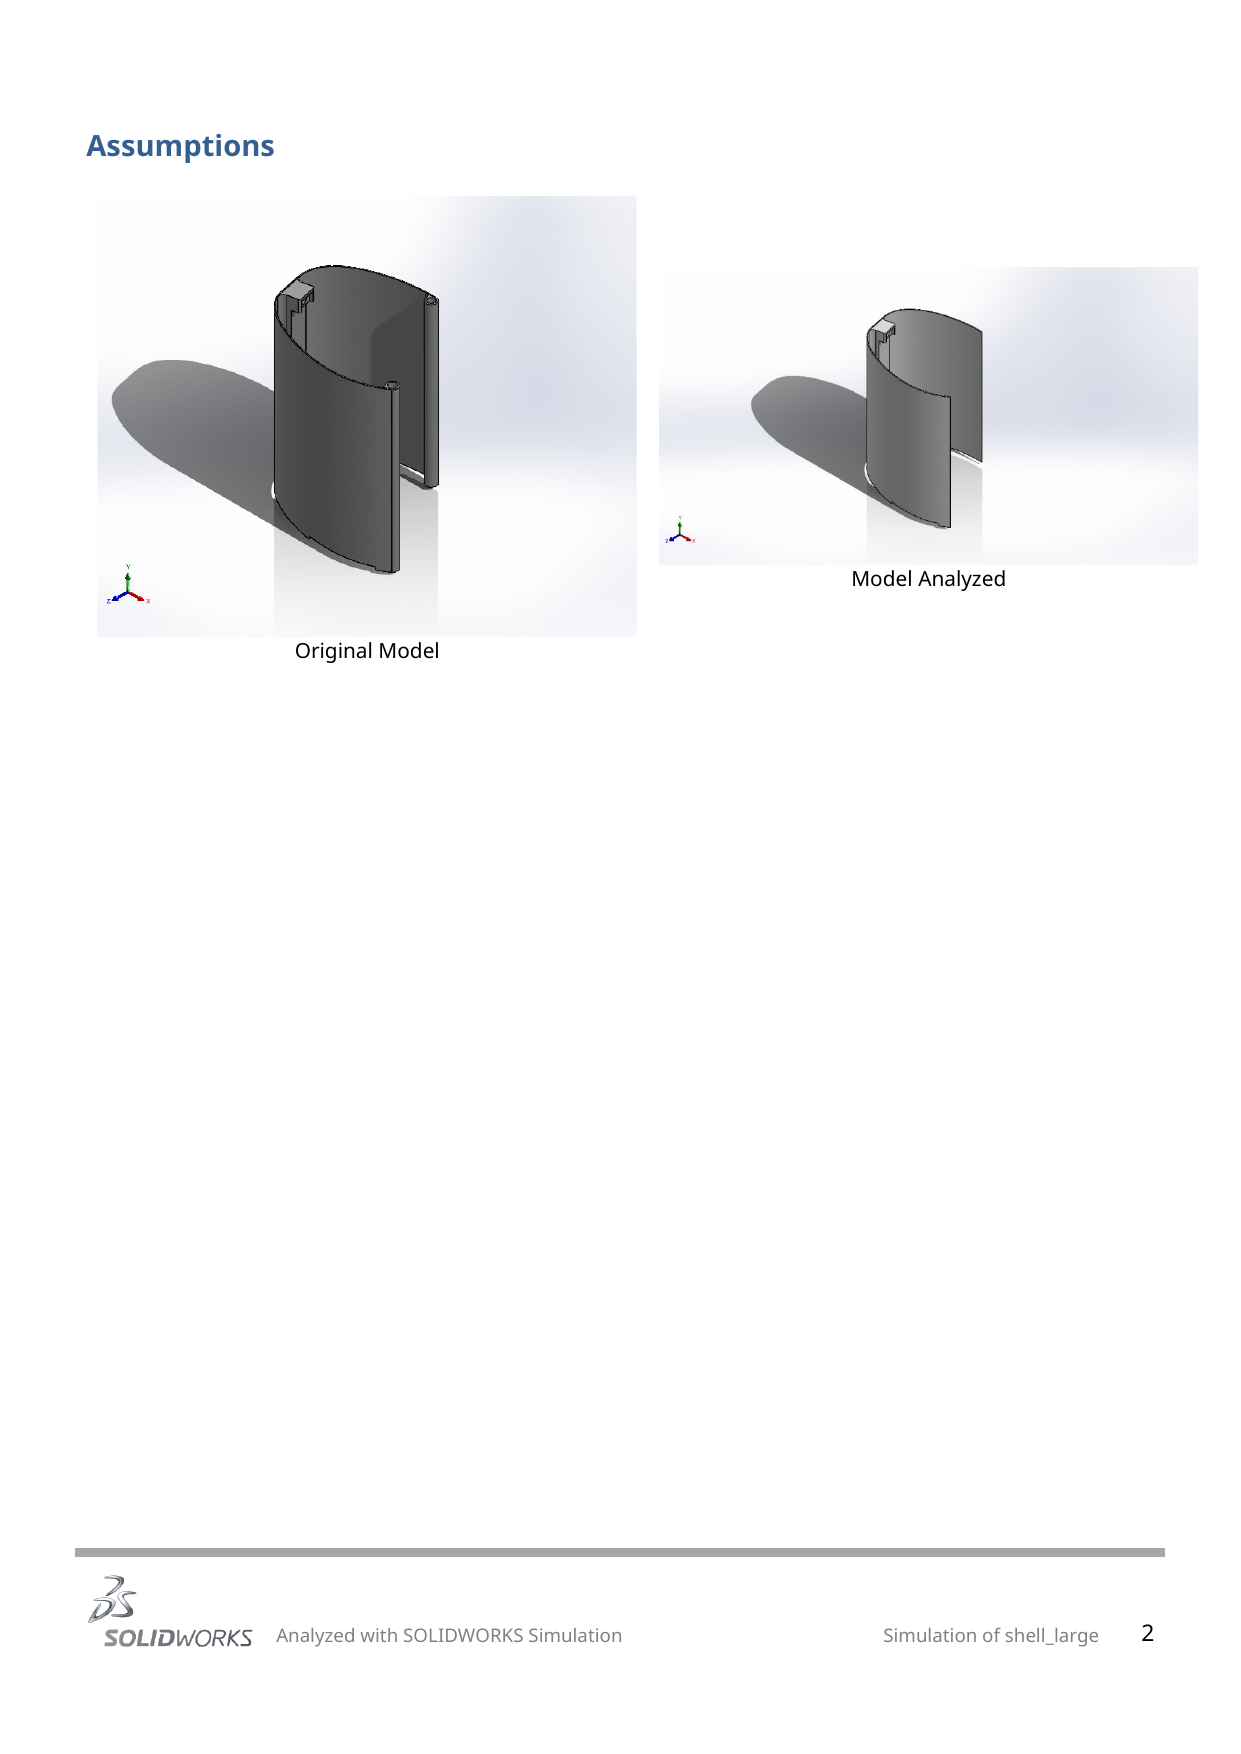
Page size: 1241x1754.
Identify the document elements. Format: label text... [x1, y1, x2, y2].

picture [659, 267, 1199, 565]
picture [86, 1557, 254, 1648]
table_header Assumptions [75, 75, 1222, 665]
picture [97, 196, 637, 637]
